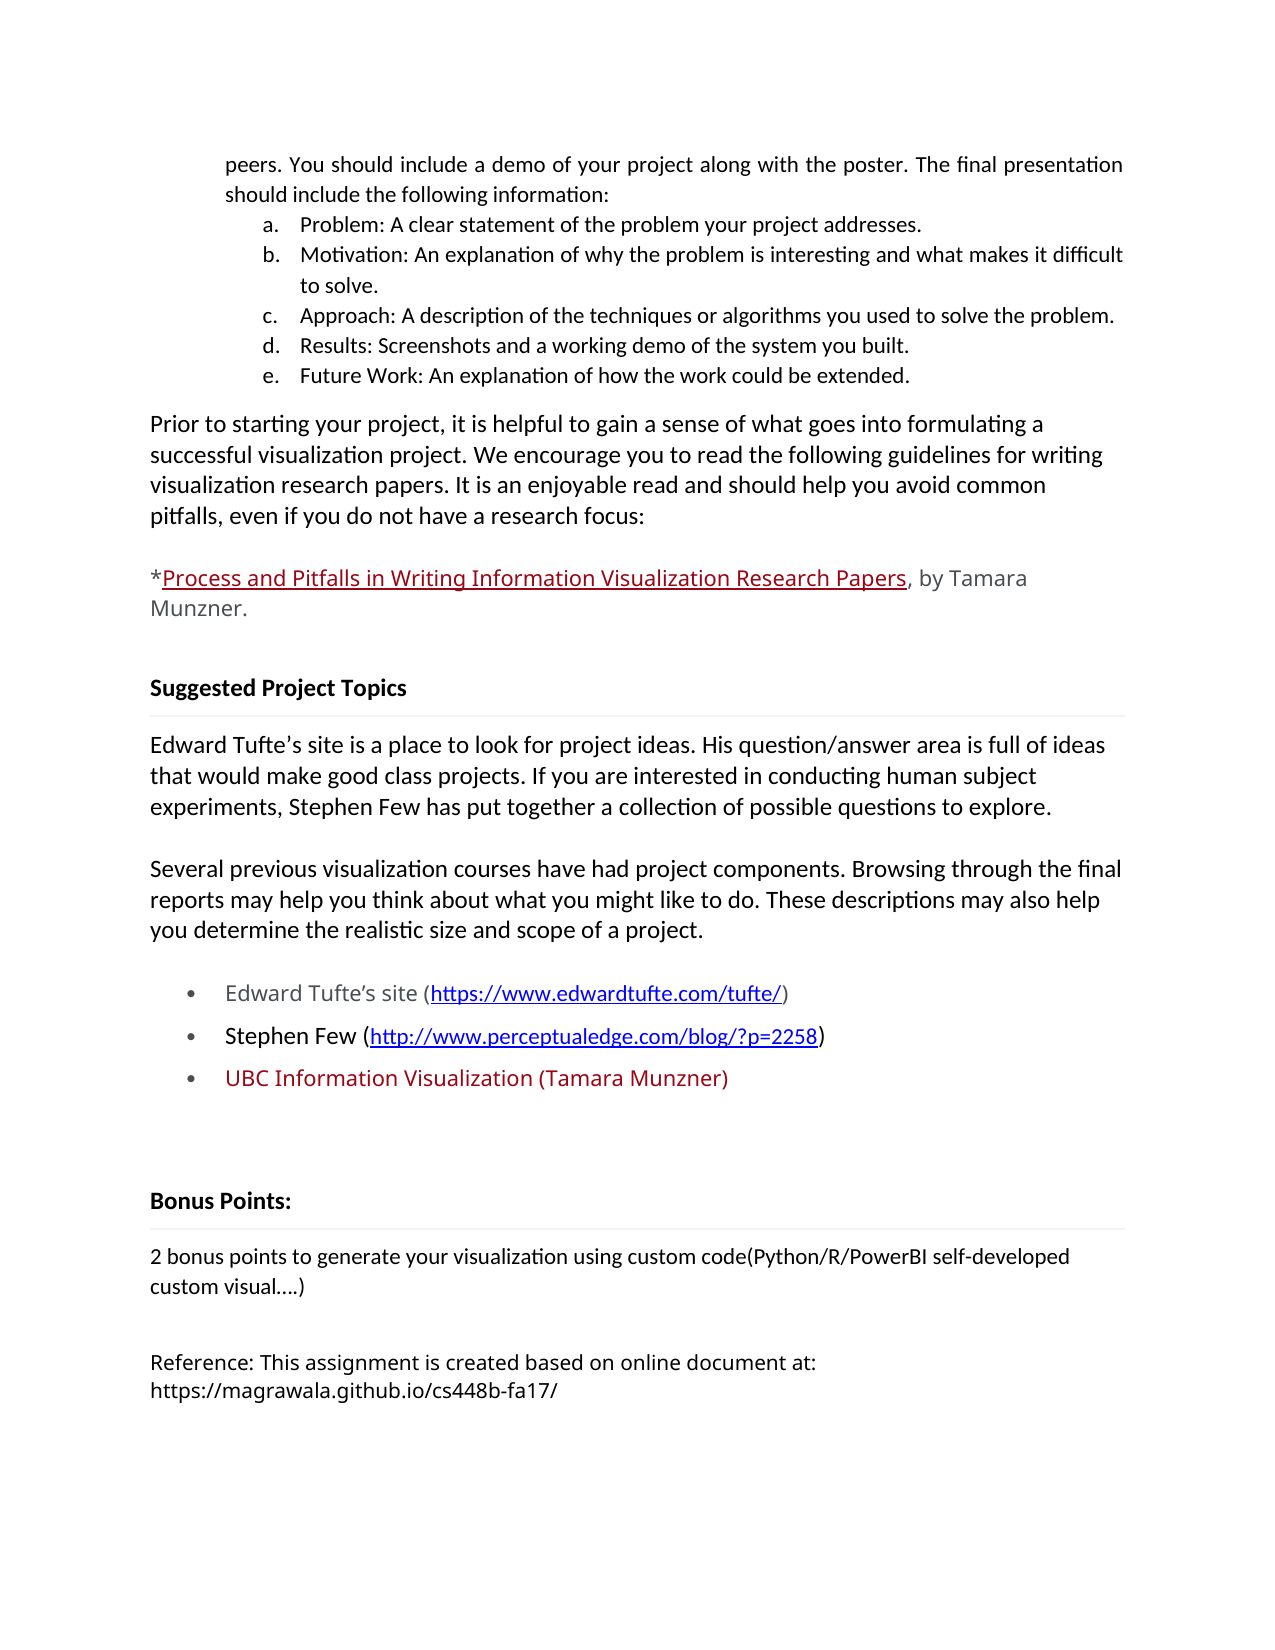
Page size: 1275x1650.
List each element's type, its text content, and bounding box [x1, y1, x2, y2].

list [187, 150, 1125, 208]
list Stephen Few (http://www.perceptualedge.com/blog/?p=2258) [187, 1020, 1125, 1051]
text Edward Tufte’s site is a place to look for project ideas. His question/answer area is full of ideas that would make good class projects. If you are interested in conducting human subject experiments, Stephen Few has put together a collection of possible questions to explore. [150, 729, 1125, 821]
text *Process and Pitfalls in Writing Information Visualization Research Papers, by Tamara Munzner. [150, 563, 1125, 622]
list Motivation: An explanation of why the problem is interesting and what makes it difficult to solve. [262, 241, 1125, 299]
subtitle Suggested Project Topics [150, 672, 1125, 715]
text https://magrawala.github.io/cs448b-fa17/ [150, 1376, 1125, 1404]
text Prior to starting your project, it is helpful to gain a sense of what goes into formulating a successful visualization project. We encourage you to read the following guidelines for writing visualization research papers. It is an enjoyable read and should help you avoid common pitfalls, even if you do not have a research focus: [150, 408, 1125, 530]
list Results: Screenshots and a working demo of the system you built. [262, 331, 1125, 359]
list Edward Tufte’s site (https://www.edwardtufte.com/tufte/) [187, 978, 1125, 1007]
text 2 bonus points to generate your visualization using custom code(Python/R/PowerBI self-developed custom visual….) [150, 1242, 1125, 1300]
list Problem: A clear statement of the problem your project addresses. [262, 210, 1125, 238]
text Reference: This assignment is created based on online document at: [150, 1348, 1125, 1376]
list Approach: A description of the techniques or algorithms you used to solve the problem. [262, 301, 1125, 329]
list UBC Information Visualization (Tamara Munzner) [187, 1063, 1125, 1093]
text Several previous visualization courses have had project components. Browsing through the final reports may help you think about what you might like to do. These descriptions may also help you determine the realistic size and scope of a project. [150, 854, 1125, 945]
subtitle Bonus Points: [150, 1185, 1125, 1228]
list Future Work: An explanation of how the work could be extended. [262, 361, 1125, 389]
